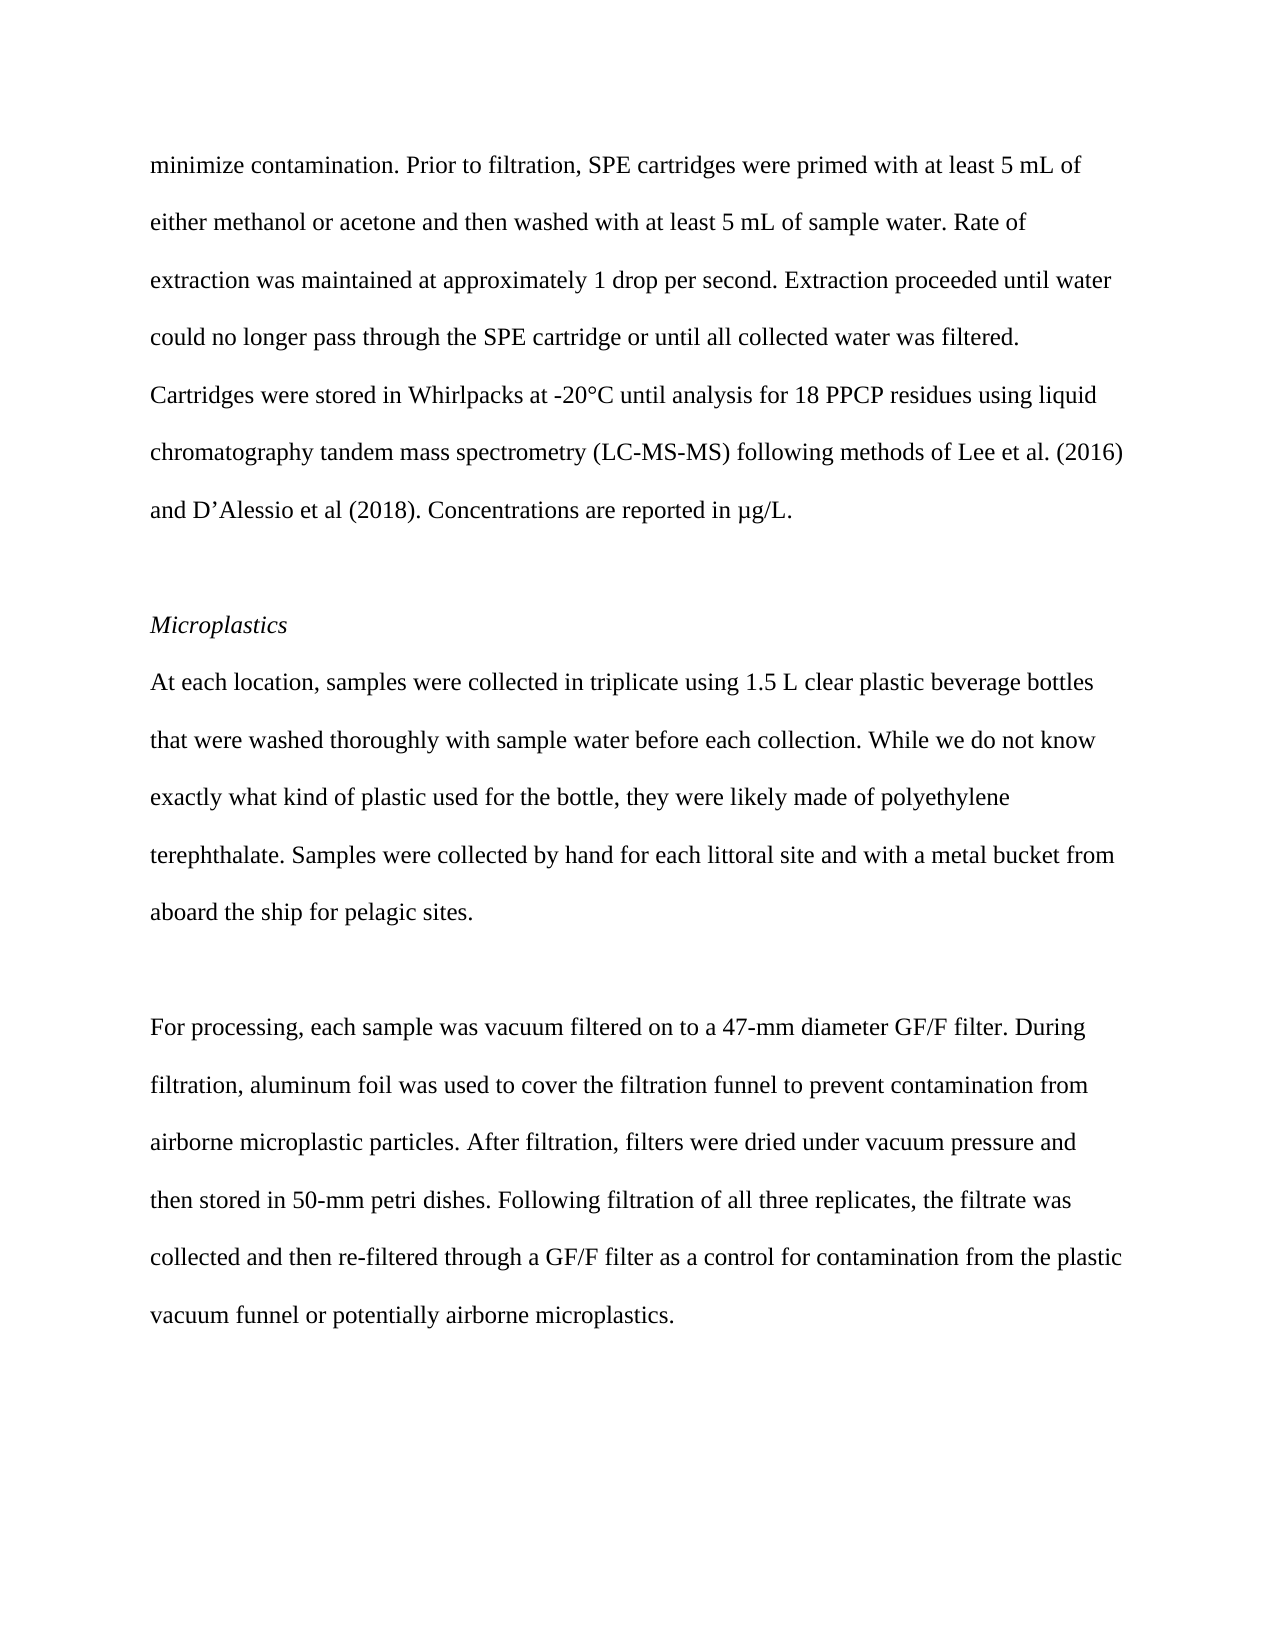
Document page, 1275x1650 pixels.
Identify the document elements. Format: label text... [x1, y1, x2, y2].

text At each location, samples were collected in triplicate using 1.5 L clear plastic beverage bottles that were washed thoroughly with sample water before each collection. While we do not know exactly what kind of plastic used for the bottle, they were likely made of polyethylene terephthalate. Samples were collected by hand for each littoral site and with a metal bucket from aboard the ship for pelagic sites. [150, 667, 1125, 926]
text Microplastics [150, 610, 1125, 639]
text For processing, each sample was vacuum filtered on to a 47-mm diameter GF/F filter. During filtration, aluminum foil was used to cover the filtration funnel to prevent contamination from airborne microplastic particles. After filtration, filters were dried under vacuum pressure and then stored in 50-mm petri dishes. Following filtration of all three replicates, the filtrate was collected and then re-filtered through a GF/F filter as a control for contamination from the plastic vacuum funnel or potentially airborne microplastics. [150, 1012, 1125, 1329]
